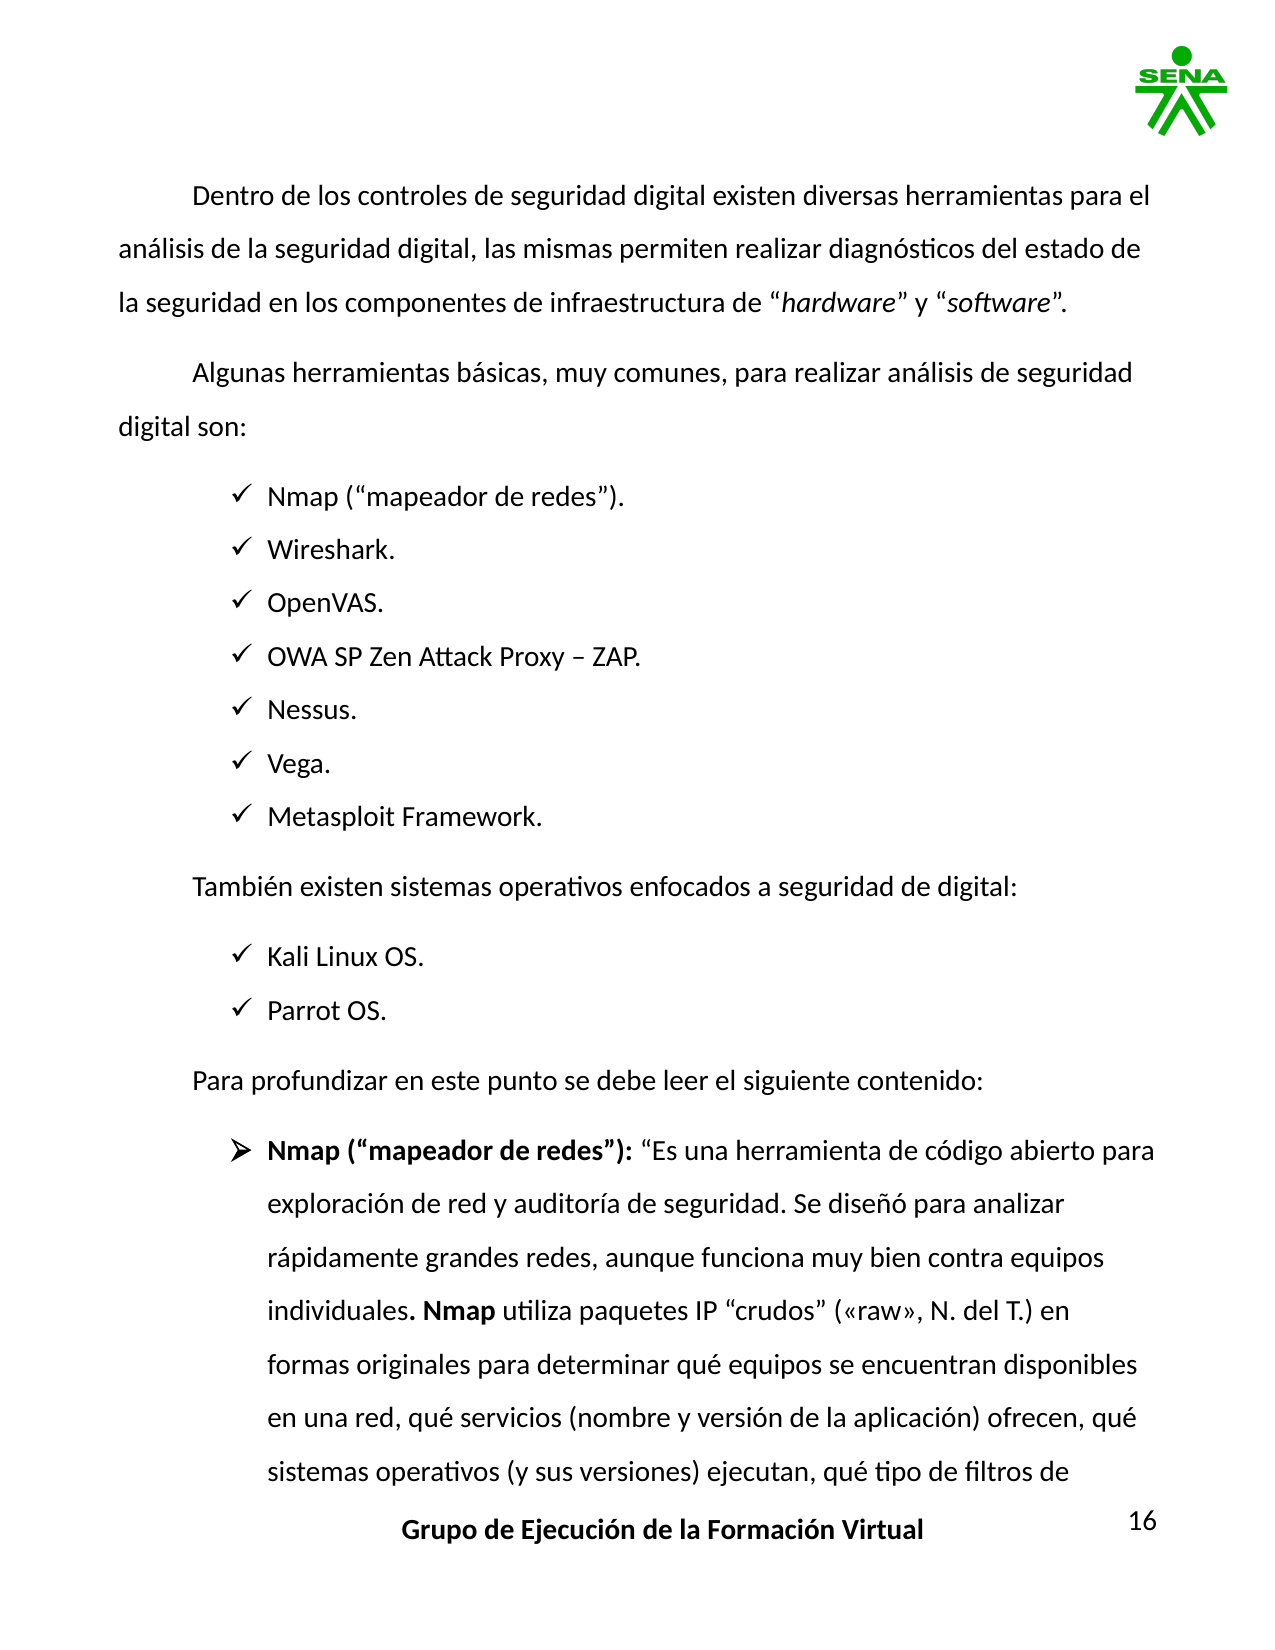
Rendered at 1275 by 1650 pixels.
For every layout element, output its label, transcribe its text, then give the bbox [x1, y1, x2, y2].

list Nessus. [229, 691, 1157, 727]
list Nmap (“mapeador de redes”). [229, 478, 1157, 513]
list OpenVAS. [229, 584, 1157, 620]
text Para profundizar en este punto se debe leer el siguiente contenido: [118, 1062, 1157, 1098]
list Metasploit Framework. [229, 798, 1157, 834]
text También existen sistemas operativos enfocados a seguridad de digital: [118, 868, 1157, 904]
text Algunas herramientas básicas, muy comunes, para realizar análisis de seguridad digital son: [118, 354, 1157, 443]
text Dentro de los controles de seguridad digital existen diversas herramientas para el análisis de la seguridad digital, las mismas permiten realizar diagnósticos del estado de la seguridad en los componentes de infraestructura de “hardware” y “software”. [118, 177, 1157, 320]
list Vega. [229, 745, 1157, 781]
list Parrot OS. [229, 992, 1157, 1028]
list Wireshark. [229, 531, 1157, 567]
list Kali Linux OS. [229, 938, 1157, 974]
list OWA SP Zen Attack Proxy – ZAP. [229, 638, 1157, 674]
picture [1135, 46, 1228, 136]
